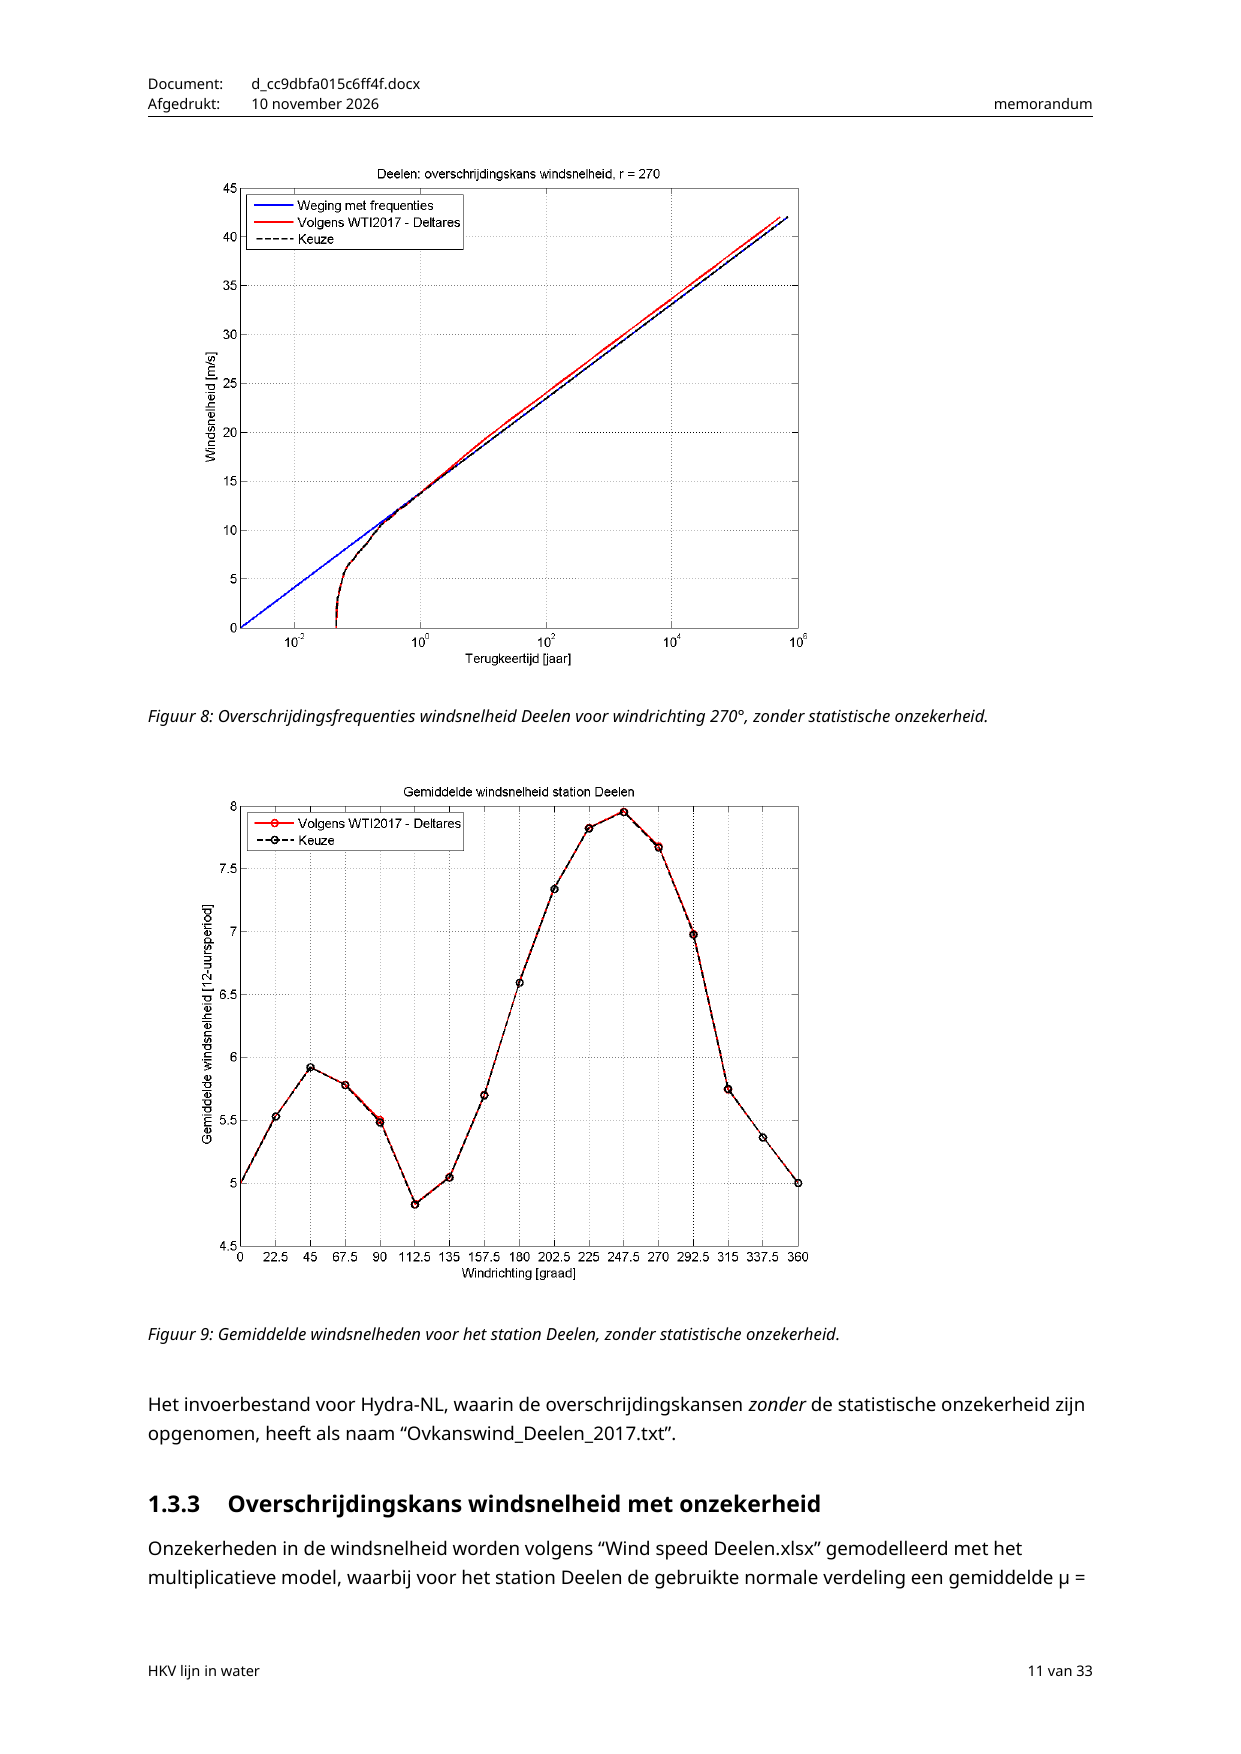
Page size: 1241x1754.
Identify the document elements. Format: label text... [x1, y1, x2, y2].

text Het invoerbestand voor Hydra-NL, waarin de overschrijdingskansen zonder de statistische onzekerheid zijn opgenomen, heeft als naam “Ovkanswind_Deelen_2017.txt”. [148, 1388, 1093, 1446]
picture [147, 766, 866, 1305]
picture [147, 147, 866, 687]
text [148, 1532, 1093, 1590]
text Figuur 8: Overschrijdingsfrequenties windsnelheid Deelen voor windrichting 270°, zonder statistische onzekerheid. [148, 699, 1093, 728]
text Figuur 9: Gemiddelde windsnelheden voor het station Deelen, zonder statistische onzekerheid. [148, 1317, 1093, 1346]
subtitle Overschrijdingskans windsnelheid met onzekerheid [148, 1488, 1093, 1519]
